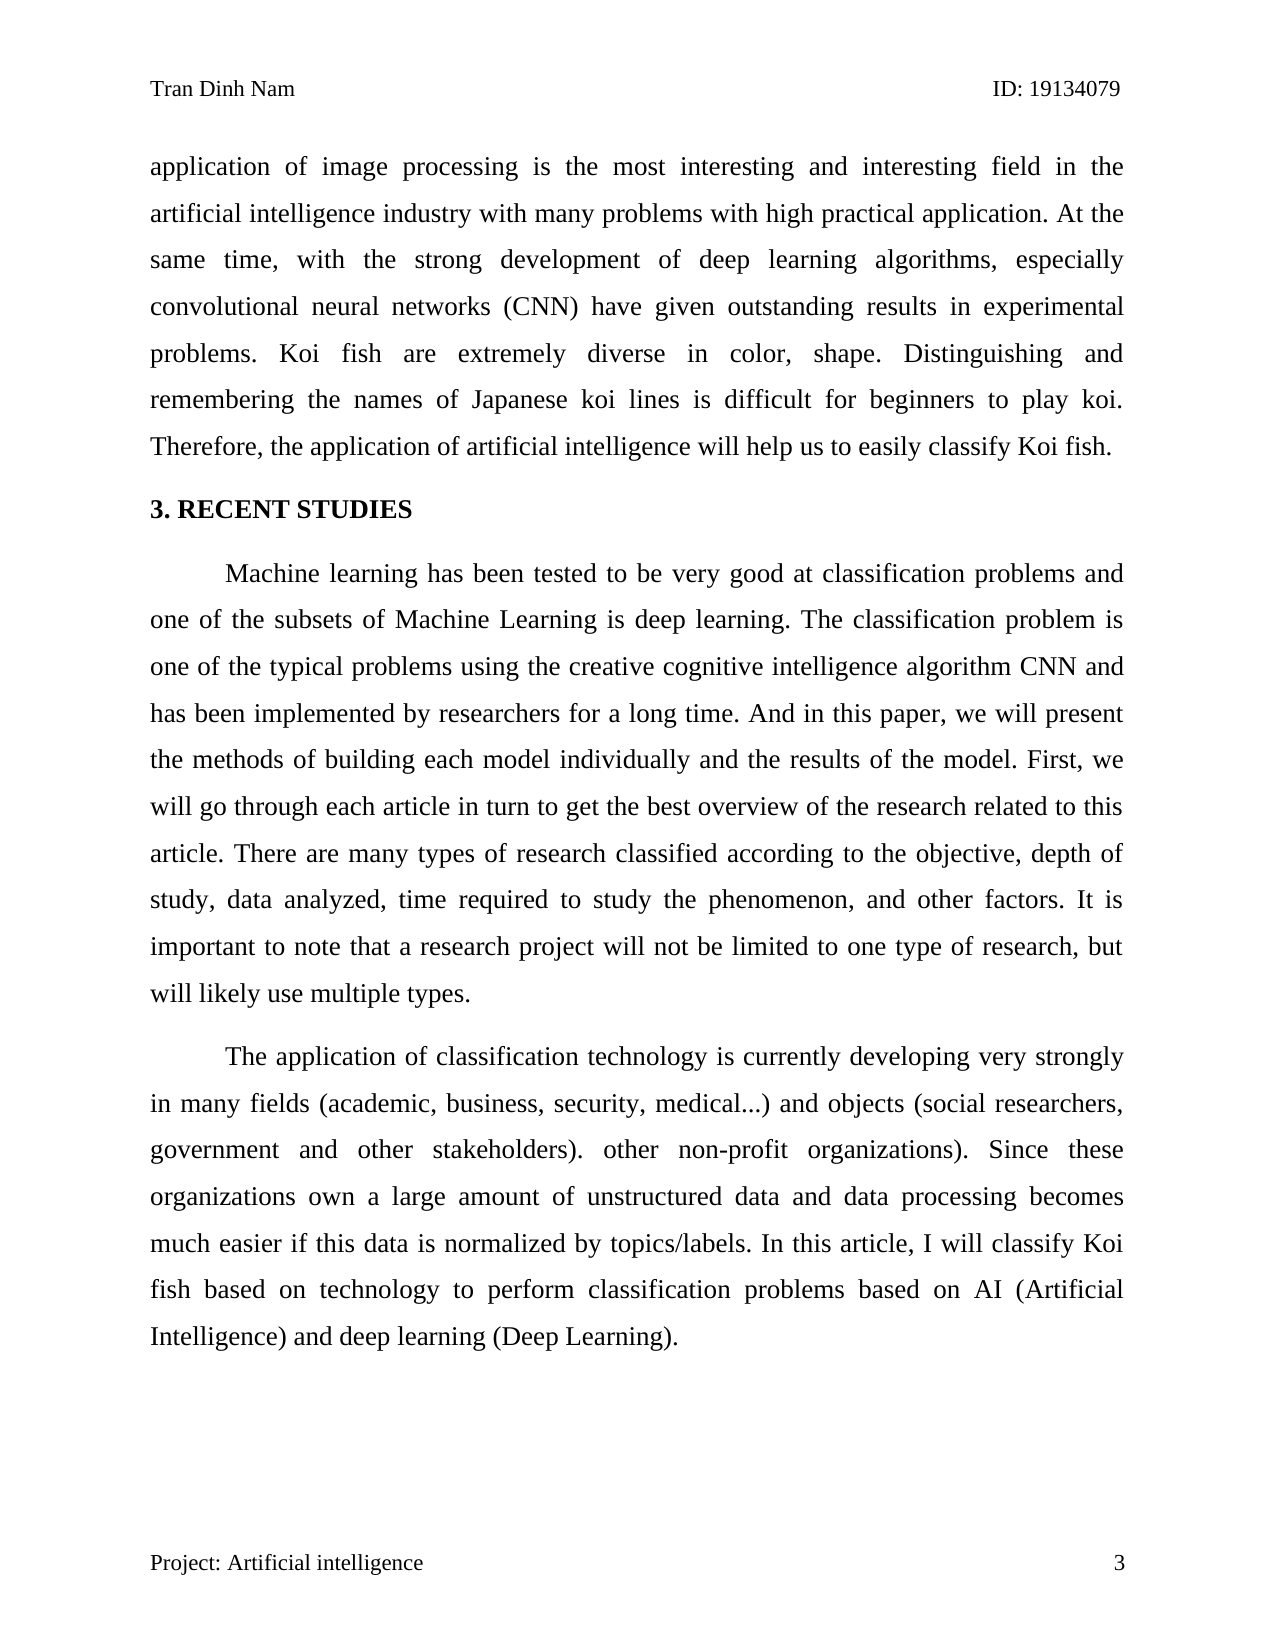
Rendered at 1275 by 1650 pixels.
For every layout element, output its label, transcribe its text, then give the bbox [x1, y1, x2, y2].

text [150, 150, 1125, 461]
text Machine learning has been tested to be very good at classification problems and one of the subsets of Machine Learning is deep learning. The classification problem is one of the typical problems using the creative cognitive intelligence algorithm CNN and has been implemented by researchers for a long time. And in this paper, we will present the methods of building each model individually and the results of the model. First, we will go through each article in turn to get the best overview of the research related to this article. There are many types of research classified according to the objective, depth of study, data analyzed, time required to study the phenomenon, and other factors. It is important to note that a research project will not be limited to one type of research, but will likely use multiple types. [150, 557, 1125, 1008]
text The application of classification technology is currently developing very strongly in many fields (academic, business, security, medical...) and objects (social researchers, government and other stakeholders). other non-profit organizations). Since these organizations own a large amount of unstructured data and data processing becomes much easier if this data is normalized by topics/labels. In this article, I will classify Koi fish based on technology to perform classification problems based on AI (Artificial Intelligence) and deep learning (Deep Learning). [150, 1040, 1125, 1351]
text 3. RECENT STUDIES [150, 493, 1125, 524]
